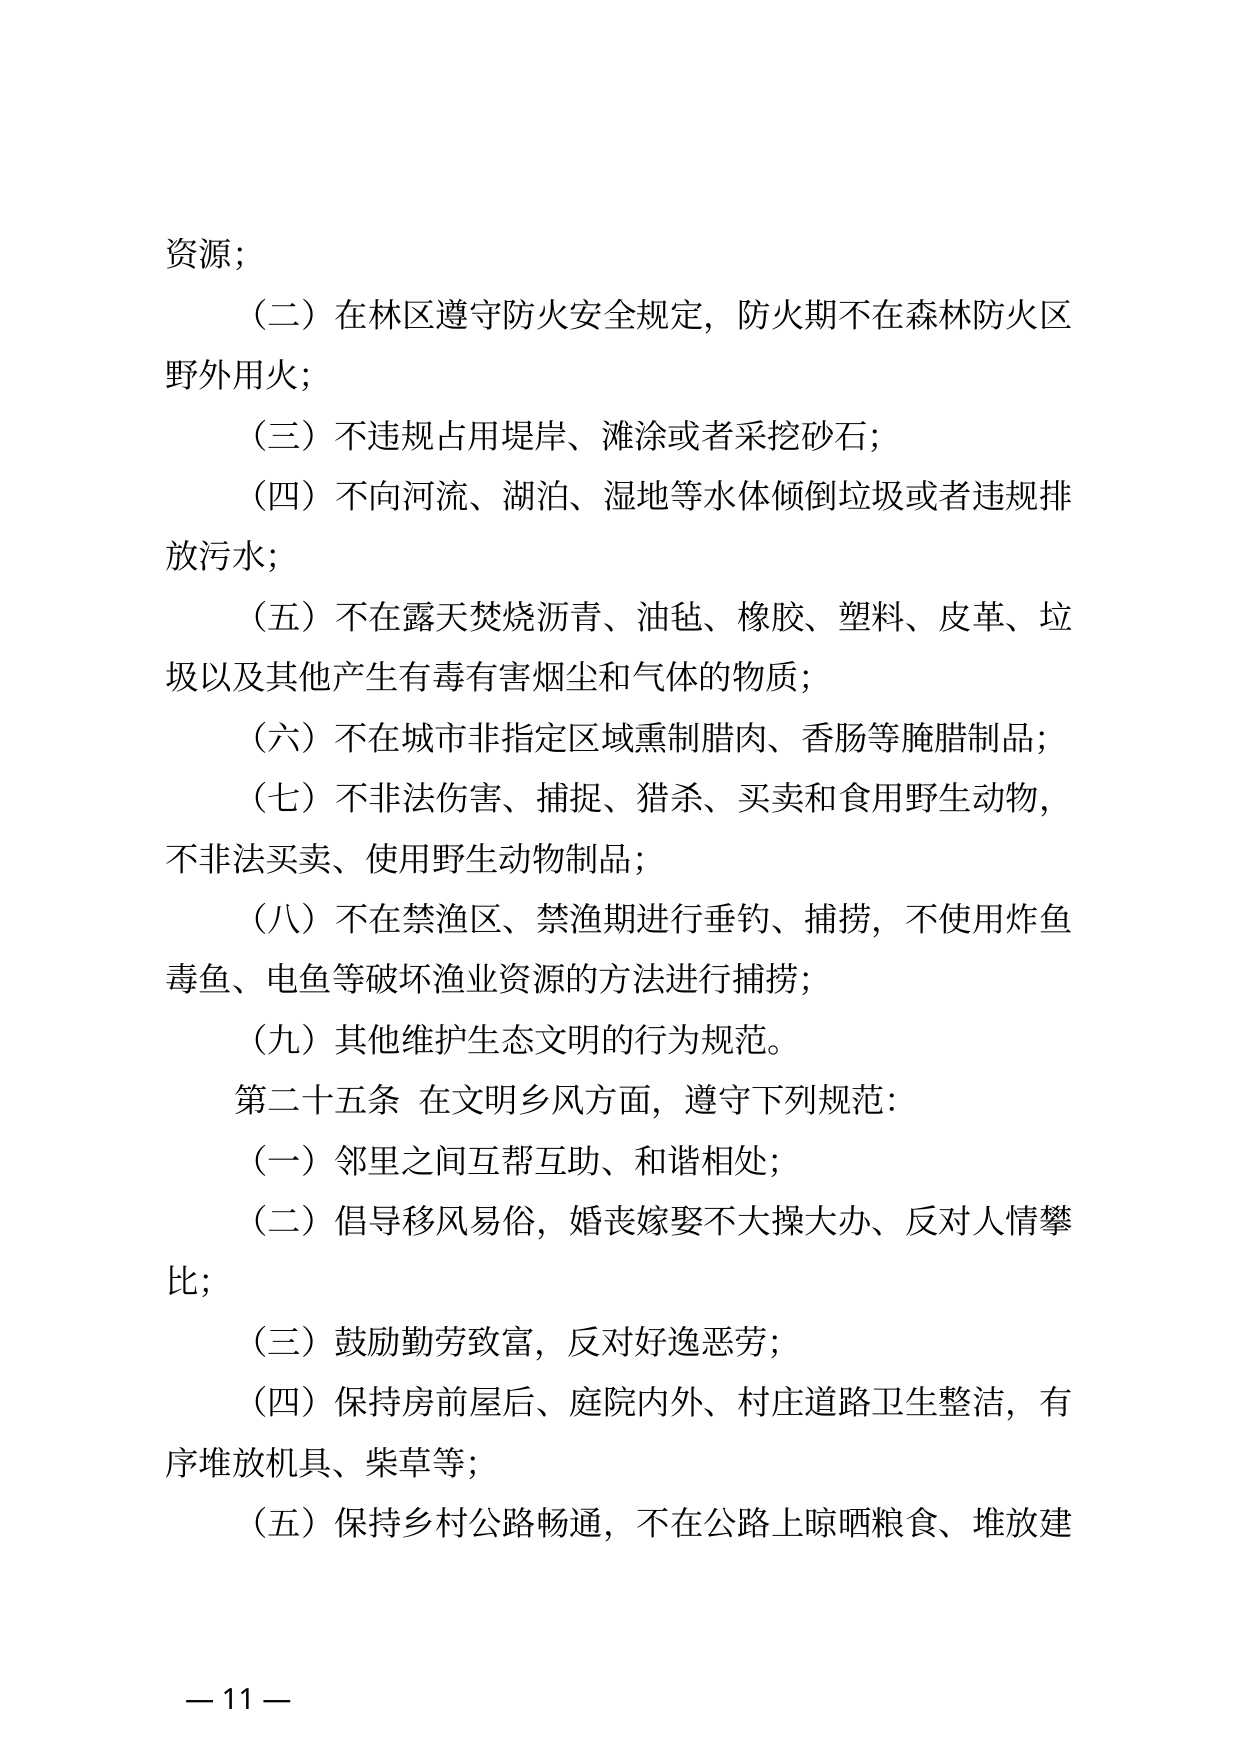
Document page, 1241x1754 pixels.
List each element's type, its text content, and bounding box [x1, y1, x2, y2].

text （四）不向河流、湖泊、湿地等水体倾倒垃圾或者违规排放污水； [165, 460, 1075, 581]
text （五）不在露天焚烧沥青、油毡、橡胶、塑料、皮革、垃圾以及其他产生有毒有害烟尘和气体的物质； [165, 581, 1075, 702]
text （六）不在城市非指定区域熏制腊肉、香肠等腌腊制品； [165, 702, 1075, 762]
text （一）邻里之间互帮互助、和谐相处； [165, 1125, 1075, 1185]
text （九）其他维护生态文明的行为规范。 [165, 1004, 1075, 1064]
text （八）不在禁渔区、禁渔期进行垂钓、捕捞，不使用炸鱼、毒鱼、电鱼等破坏渔业资源的方法进行捕捞； [165, 883, 1075, 1004]
text 第二十五条 在文明乡风方面，遵守下列规范： [165, 1064, 1075, 1125]
text （三）不违规占用堤岸、滩涂或者采挖砂石； [165, 400, 1075, 460]
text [165, 218, 1075, 279]
text （七）不非法伤害、捕捉、猎杀、买卖和食用野生动物，不非法买卖、使用野生动物制品； [165, 762, 1075, 883]
text （二）倡导移风易俗，婚丧嫁娶不大操大办、反对人情攀比； [165, 1185, 1075, 1306]
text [165, 1487, 1075, 1548]
text （三）鼓励勤劳致富，反对好逸恶劳； [165, 1306, 1075, 1366]
text （二）在林区遵守防火安全规定，防火期不在森林防火区野外用火； [165, 279, 1075, 400]
text （四）保持房前屋后、庭院内外、村庄道路卫生整洁，有序堆放机具、柴草等； [165, 1366, 1075, 1487]
